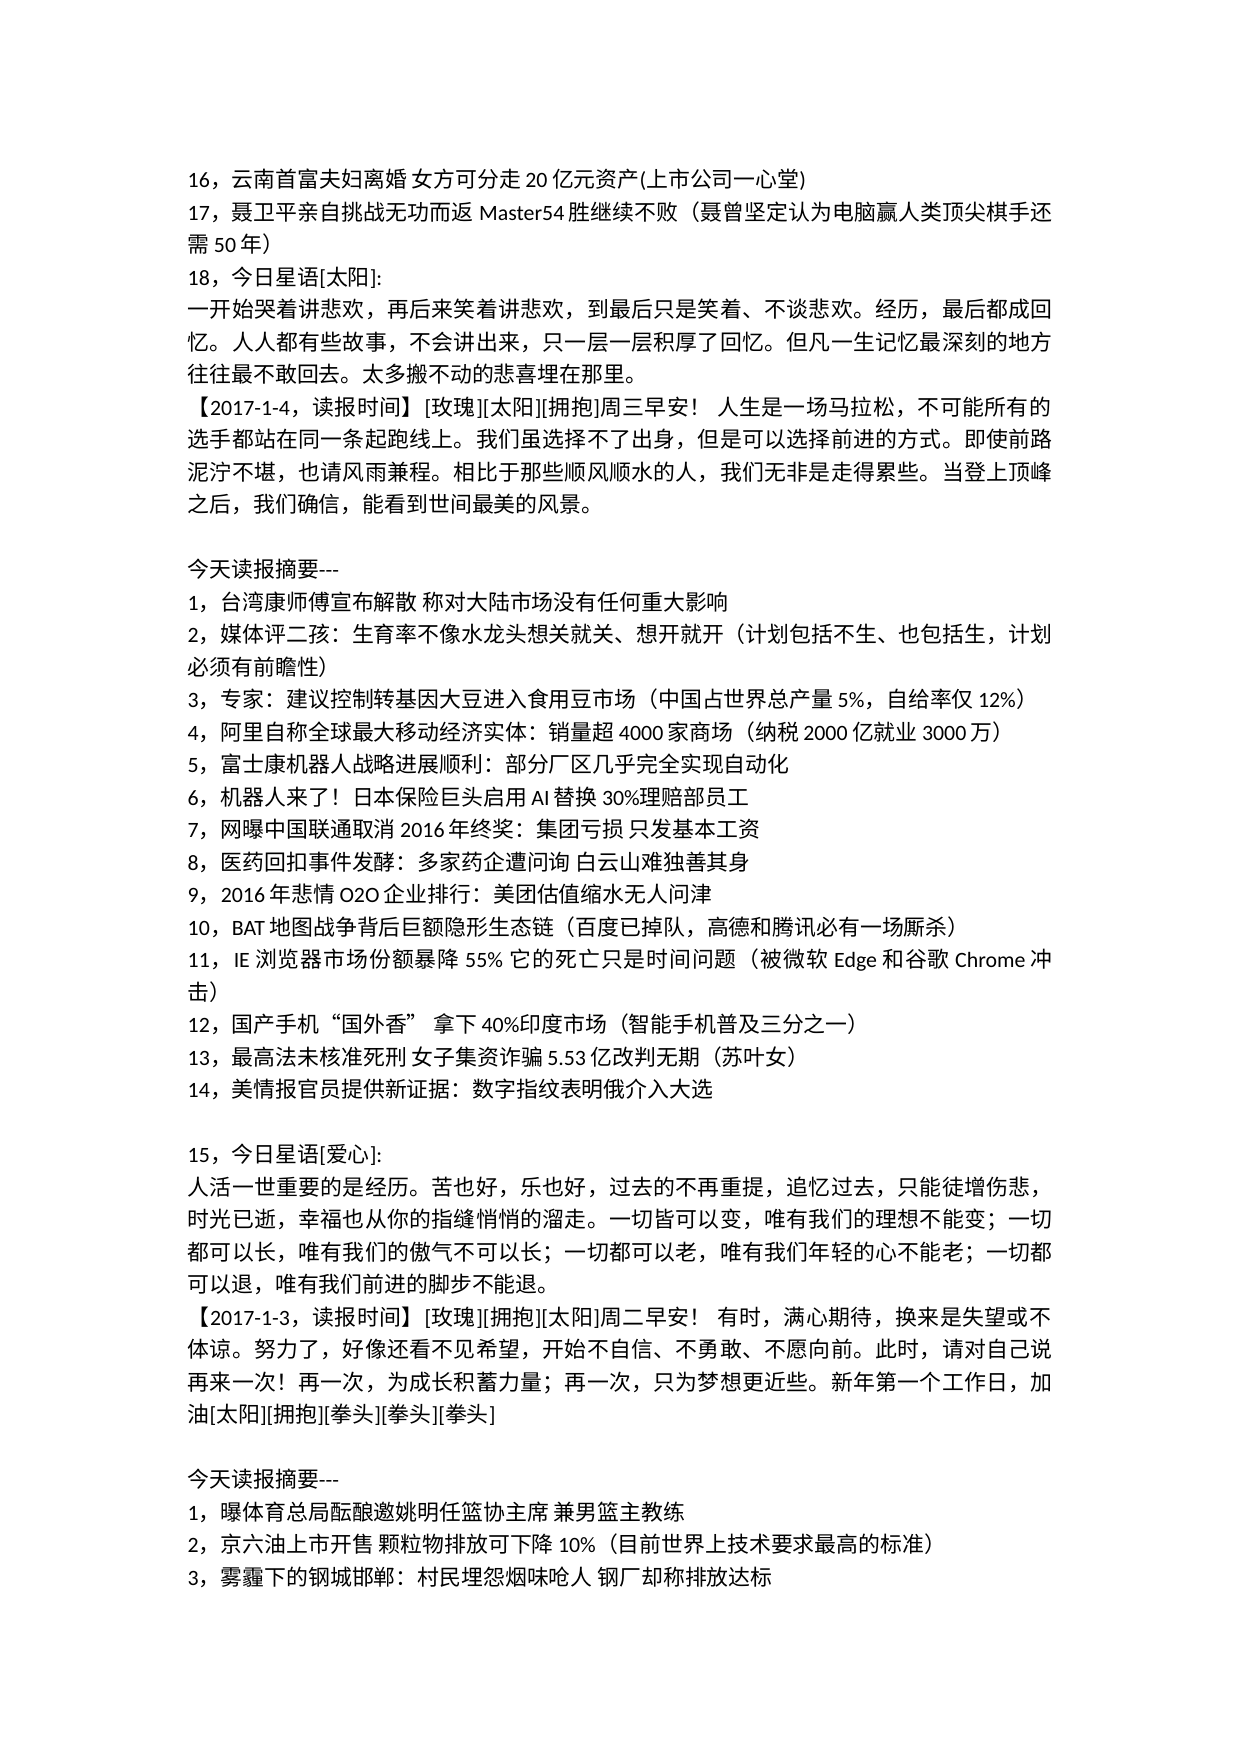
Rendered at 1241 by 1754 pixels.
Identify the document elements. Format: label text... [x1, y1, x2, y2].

text 6，机器人来了！日本保险巨头启用AI替换30%理赔部员工 [187, 779, 1053, 812]
text 今天读报摘要--- [187, 1462, 1053, 1494]
text 15，今日星语[爱心]: [187, 1137, 1053, 1169]
text 3，雾霾下的钢城邯郸：村民埋怨烟味呛人 钢厂却称排放达标 [187, 1559, 1053, 1592]
text 4，阿里自称全球最大移动经济实体：销量超4000家商场（纳税2000亿就业3000万） [187, 714, 1053, 747]
text 17，聂卫平亲自挑战无功而返 Master54胜继续不败（聂曾坚定认为电脑赢人类顶尖棋手还需50年） [187, 194, 1053, 259]
text 11，IE浏览器市场份额暴降55% 它的死亡只是时间问题（被微软Edge和谷歌Chrome冲击） [187, 942, 1053, 1007]
text 14，美情报官员提供新证据：数字指纹表明俄介入大选 [187, 1072, 1053, 1104]
text 2，京六油上市开售 颗粒物排放可下降10%（目前世界上技术要求最高的标准） [187, 1527, 1053, 1559]
text 13，最高法未核准死刑 女子集资诈骗5.53亿改判无期（苏叶女） [187, 1039, 1053, 1072]
text 5，富士康机器人战略进展顺利：部分厂区几乎完全实现自动化 [187, 747, 1053, 779]
text 10，BAT地图战争背后巨额隐形生态链（百度已掉队，高德和腾讯必有一场厮杀） [187, 909, 1053, 942]
text 【2017-1-3，读报时间】[玫瑰][拥抱][太阳]周二早安！ 有时，满心期待，换来是失望或不体谅。努力了，好像还看不见希望，开始不自信、不勇敢、不愿向前。此时，请对自己说，再来一次！再一次，为成长积蓄力量；再一次，只为梦想更近些。新年第一个工作日，加油[太阳][拥抱][拳头][拳头][拳头] [187, 1299, 1053, 1429]
text 8，医药回扣事件发酵：多家药企遭问询 白云山难独善其身 [187, 844, 1053, 877]
text 一开始哭着讲悲欢，再后来笑着讲悲欢，到最后只是笑着、不谈悲欢。经历，最后都成回忆。人人都有些故事，不会讲出来，只一层一层积厚了回忆。但凡一生记忆最深刻的地方，往往最不敢回去。太多搬不动的悲喜埋在那里。 [187, 292, 1053, 389]
text 2，媒体评二孩：生育率不像水龙头想关就关、想开就开（计划包括不生、也包括生，计划必须有前瞻性） [187, 617, 1053, 682]
text 人活一世重要的是经历。苦也好，乐也好，过去的不再重提，追忆过去，只能徒增伤悲，时光已逝，幸福也从你的指缝悄悄的溜走。一切皆可以变，唯有我们的理想不能变；一切都可以长，唯有我们的傲气不可以长；一切都可以老，唯有我们年轻的心不能老；一切都可以退，唯有我们前进的脚步不能退。 [187, 1169, 1053, 1299]
text 3，专家：建议控制转基因大豆进入食用豆市场（中国占世界总产量5%，自给率仅12%） [187, 682, 1053, 714]
text 7，网曝中国联通取消2016年终奖：集团亏损 只发基本工资 [187, 812, 1053, 844]
text 1，曝体育总局酝酿邀姚明任篮协主席 兼男篮主教练 [187, 1494, 1053, 1527]
text 今天读报摘要--- [187, 552, 1053, 584]
text 1，台湾康师傅宣布解散 称对大陆市场没有任何重大影响 [187, 584, 1053, 617]
text 18，今日星语[太阳]: [187, 259, 1053, 292]
text 16，云南首富夫妇离婚 女方可分走20亿元资产(上市公司一心堂) [187, 162, 1053, 194]
text 12，国产手机“国外香” 拿下40%印度市场（智能手机普及三分之一） [187, 1007, 1053, 1039]
text 9，2016年悲情O2O企业排行：美团估值缩水无人问津 [187, 877, 1053, 909]
text 【2017-1-4，读报时间】[玫瑰][太阳][拥抱]周三早安！ 人生是一场马拉松，不可能所有的选手都站在同一条起跑线上。我们虽选择不了出身，但是可以选择前进的方式。即使前路泥泞不堪，也请风雨兼程。相比于那些顺风顺水的人，我们无非是走得累些。当登上顶峰之后，我们确信，能看到世间最美的风景。 [187, 389, 1053, 519]
